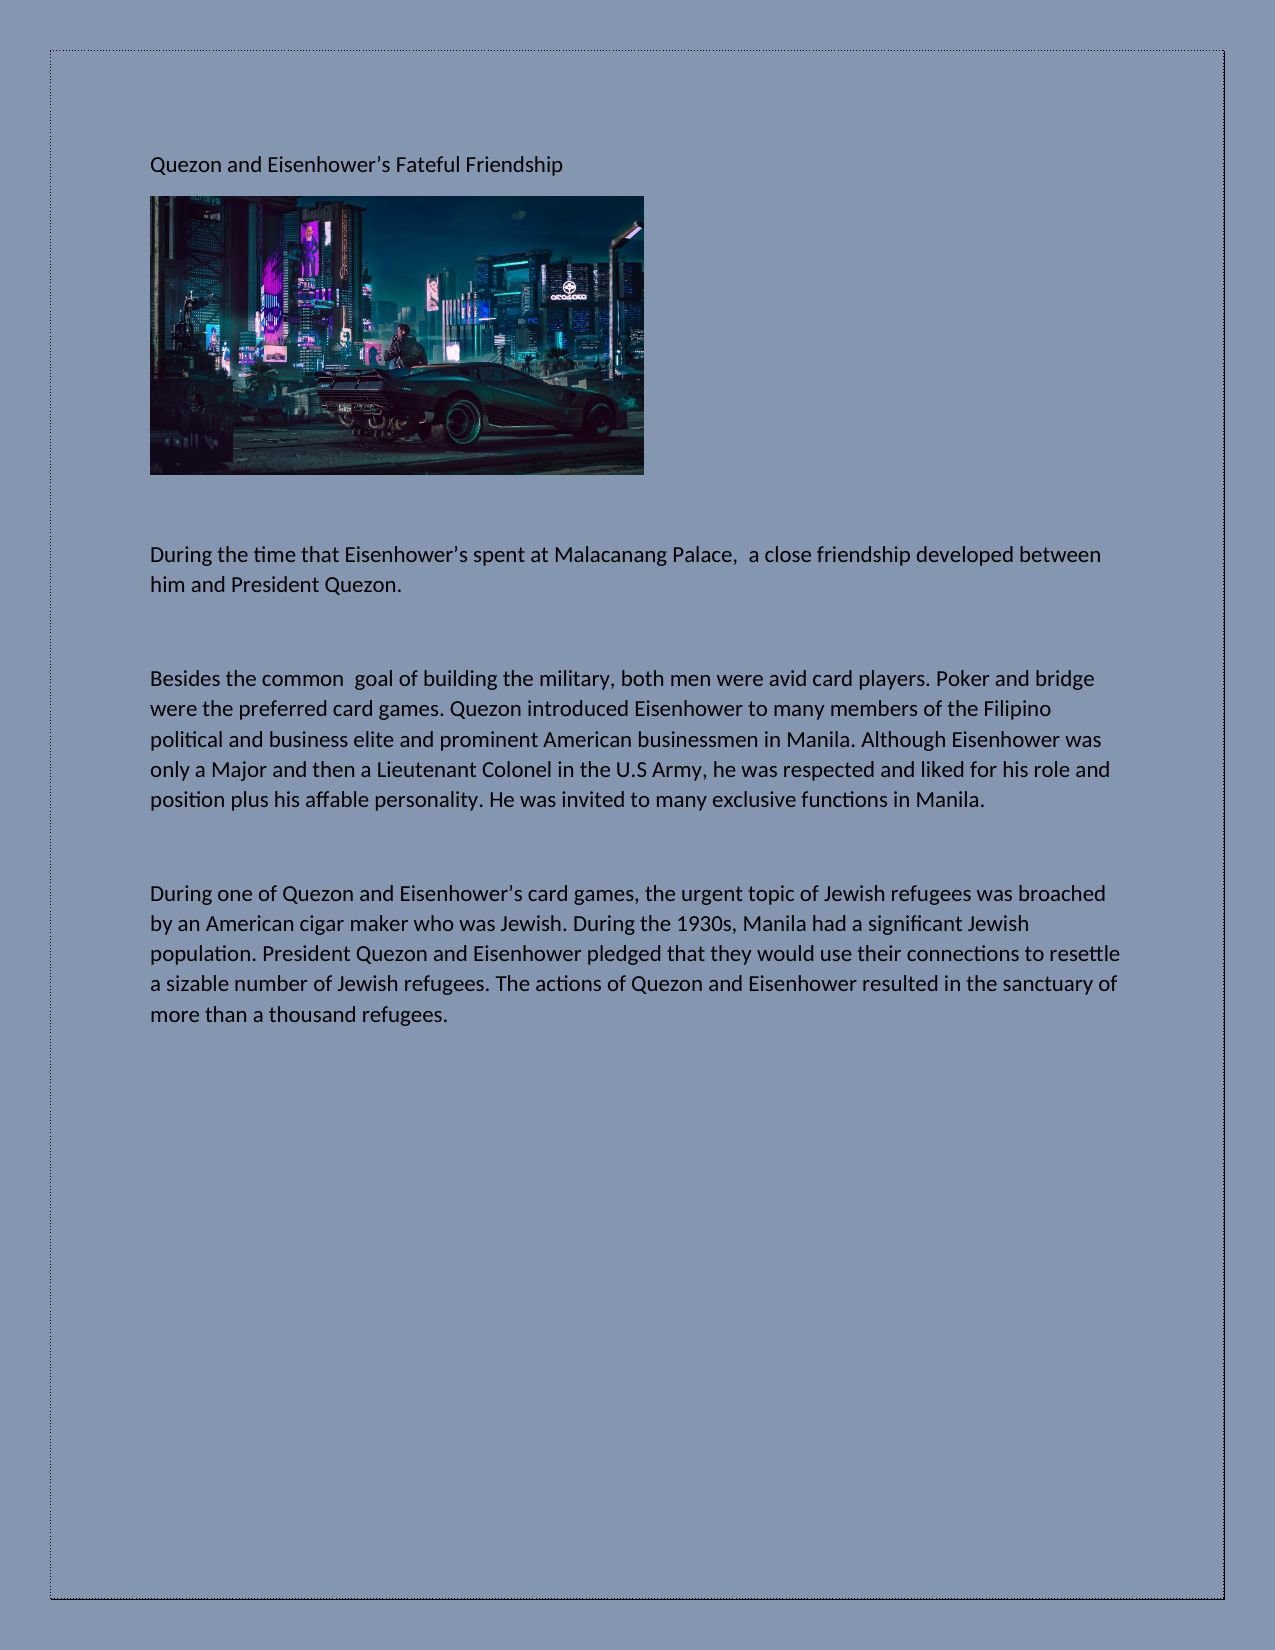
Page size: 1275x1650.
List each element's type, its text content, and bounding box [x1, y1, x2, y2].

picture [150, 196, 644, 475]
text Besides the common goal of building the military, both men were avid card players. Poker and bridge were the preferred card games. Quezon introduced Eisenhower to many members of the Filipino political and business elite and prominent American businessmen in Manila. Although Eisenhower was only a Major and then a Lieutenant Colonel in the U.S Army, he was respected and liked for his role and position plus his affable personality. He was invited to many exclusive functions in Manila. [150, 664, 1124, 813]
text During one of Quezon and Eisenhower’s card games, the urgent topic of Jewish refugees was broached by an American cigar maker who was Jewish. During the 1930s, Manila had a significant Jewish population. President Quezon and Eisenhower pledged that they would use their connections to resettle a sizable number of Jewish refugees. The actions of Quezon and Eisenhower resulted in the sanctuary of more than a thousand refugees. [150, 879, 1124, 1028]
text During the time that Eisenhower’s spent at Malacanang Palace, a close friendship developed between him and President Quezon. [150, 540, 1124, 598]
text Quezon and Eisenhower’s Fateful Friendship [150, 150, 1124, 178]
